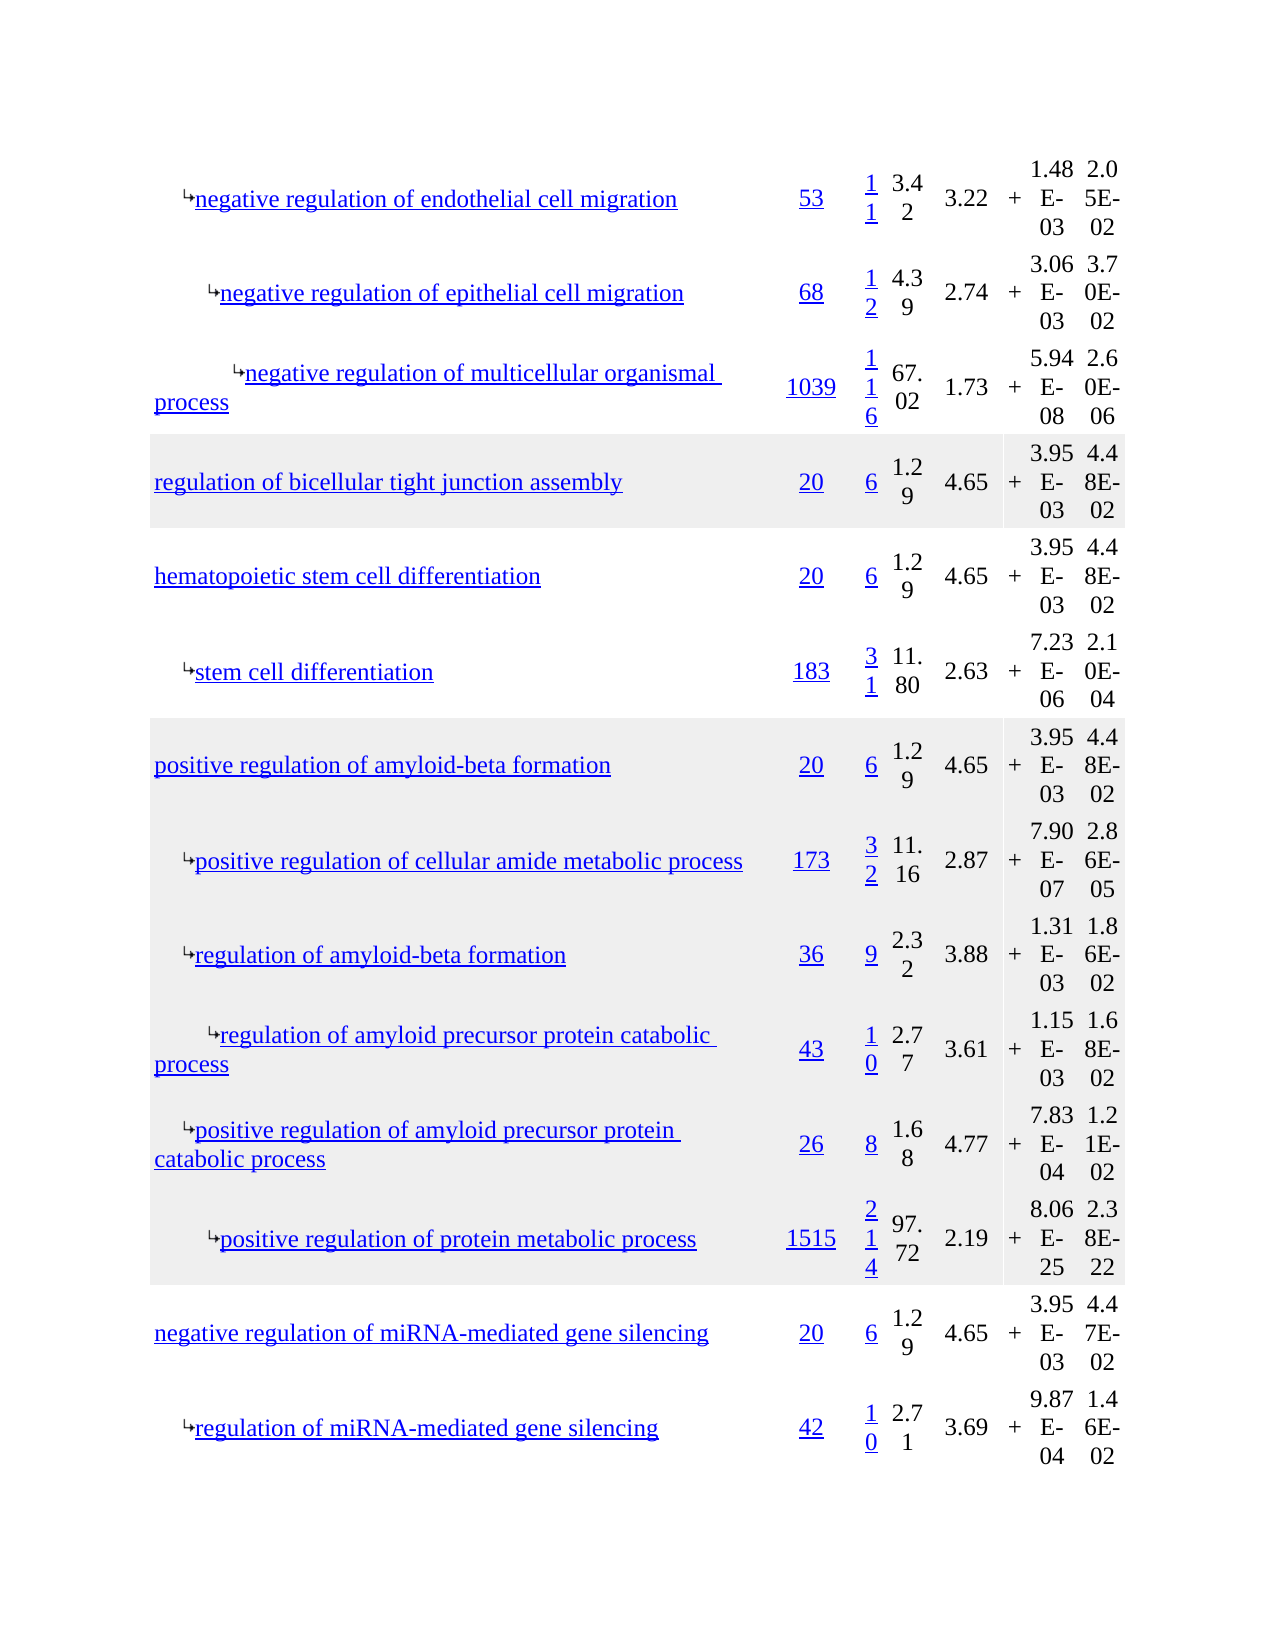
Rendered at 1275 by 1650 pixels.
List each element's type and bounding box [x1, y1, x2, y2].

picture [154, 1222, 220, 1248]
picture [154, 1411, 195, 1437]
picture [154, 182, 195, 207]
picture [154, 655, 195, 680]
picture [154, 938, 195, 964]
picture [154, 276, 220, 302]
picture [154, 356, 245, 382]
picture [154, 844, 195, 870]
picture [154, 1113, 195, 1139]
picture [154, 1018, 220, 1044]
